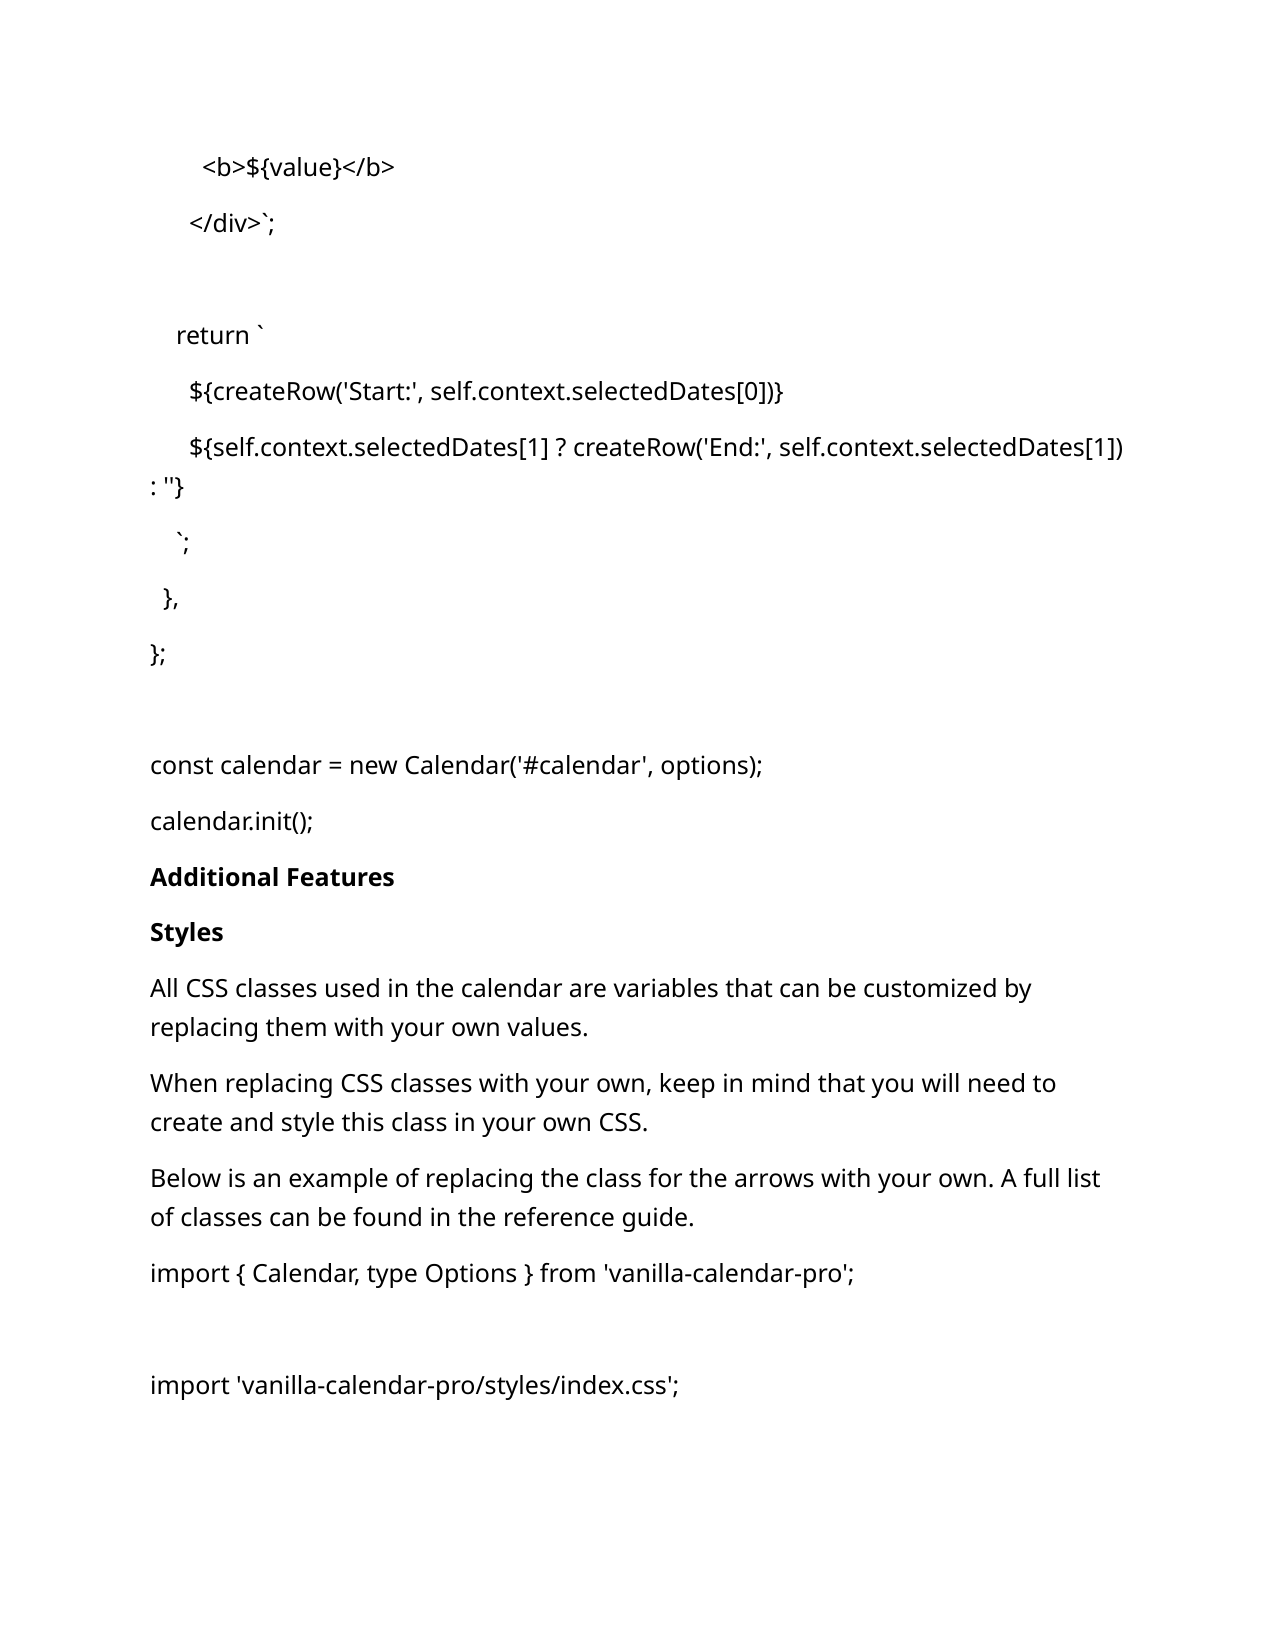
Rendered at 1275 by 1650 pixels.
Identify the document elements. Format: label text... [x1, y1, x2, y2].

text import { Calendar, type Options } from 'vanilla-calendar-pro'; [150, 1256, 1125, 1290]
text ${self.context.selectedDates[1] ? createRow('End:', self.context.selectedDates[1]) : ''} [150, 429, 1125, 502]
text ${createRow('Start:', self.context.selectedDates[0])} [150, 373, 1125, 407]
text }; [150, 636, 1125, 670]
text calendar.init(); [150, 803, 1125, 837]
text Additional Features [150, 859, 1125, 893]
text All CSS classes used in the calendar are variables that can be customized by replacing them with your own values. [150, 971, 1125, 1044]
text Styles [150, 915, 1125, 949]
text const calendar = new Calendar('#calendar', options); [150, 747, 1125, 782]
text `; [150, 524, 1125, 558]
text </div>`; [150, 206, 1125, 240]
text }, [150, 580, 1125, 614]
text When replacing CSS classes with your own, keep in mind that you will need to create and style this class in your own CSS. [150, 1066, 1125, 1139]
text <b>${value}</b> [150, 150, 1125, 184]
text import 'vanilla-calendar-pro/styles/index.css'; [150, 1367, 1125, 1402]
text return ` [150, 317, 1125, 352]
text Below is an example of replacing the class for the arrows with your own. A full list of classes can be found in the reference guide. [150, 1161, 1125, 1234]
